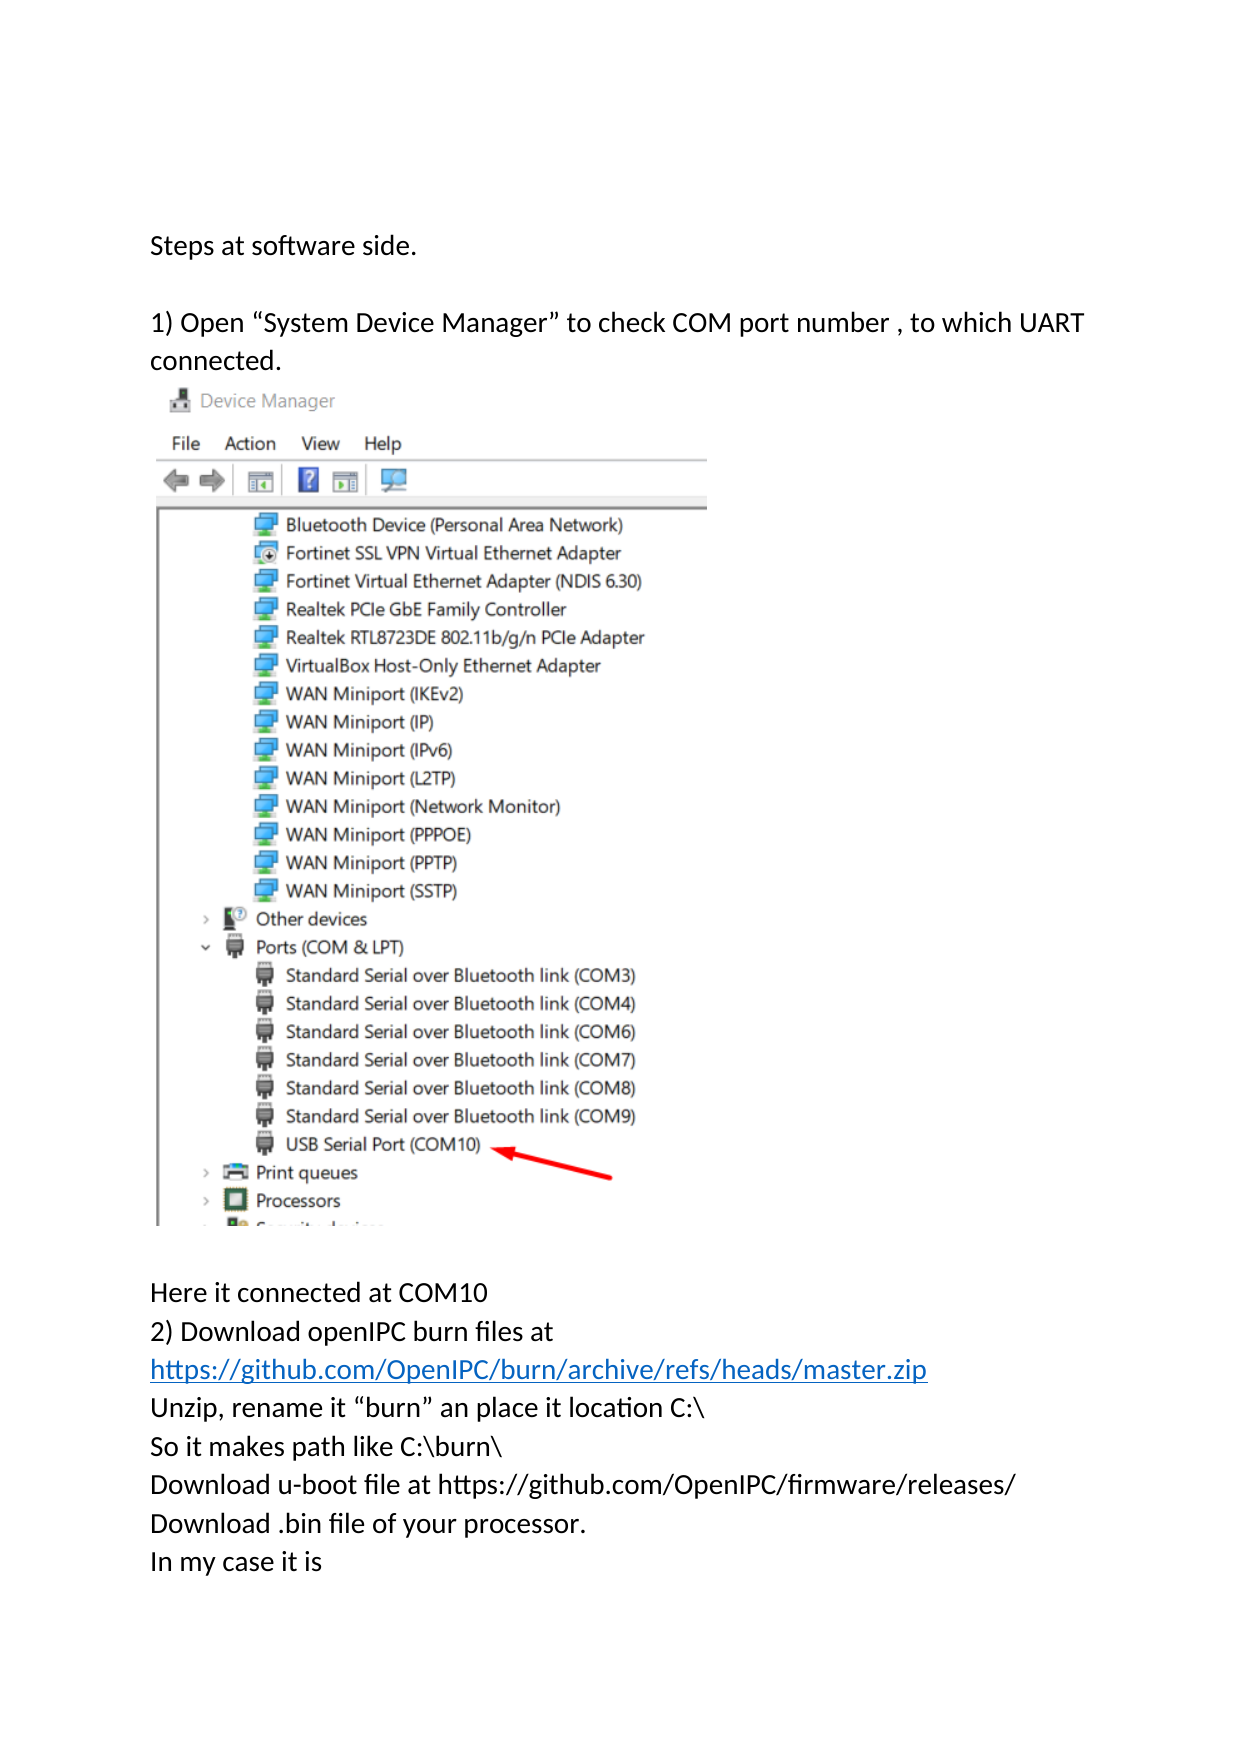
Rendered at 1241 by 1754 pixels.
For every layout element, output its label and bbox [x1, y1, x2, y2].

picture [156, 380, 707, 1226]
text [150, 150, 1090, 1579]
